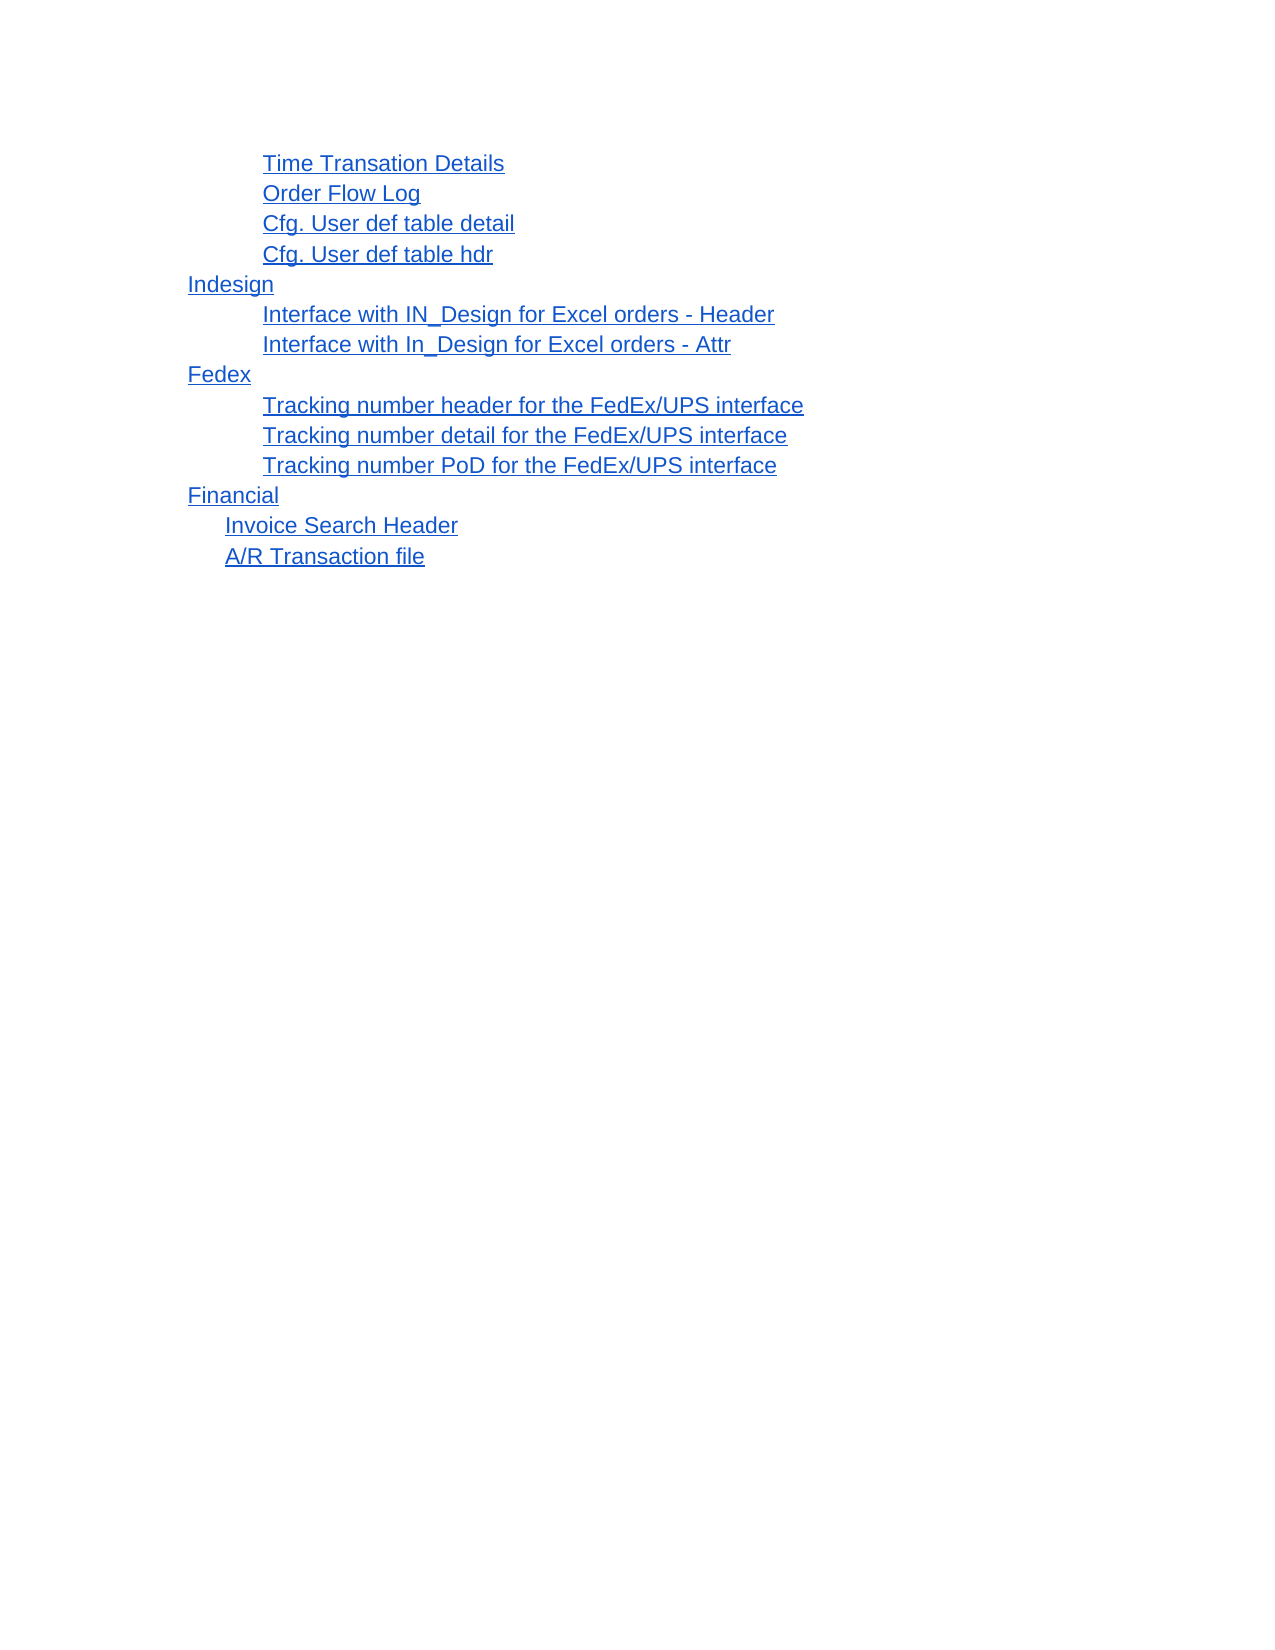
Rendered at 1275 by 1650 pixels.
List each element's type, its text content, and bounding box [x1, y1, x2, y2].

text Tracking number header for the FedEx/UPS interface [262, 392, 1125, 418]
text Fedex [187, 361, 1125, 388]
text Financial [187, 482, 1125, 509]
text Tracking number PoD for the FedEx/UPS interface [262, 452, 1125, 478]
text Interface with In_Design for Excel orders - Attr [262, 331, 1125, 358]
text Invoice Search Header [225, 512, 1125, 539]
text Order Flow Log [262, 180, 1125, 207]
text Tracking number detail for the FedEx/UPS interface [262, 422, 1125, 448]
text Time Transation Details [262, 150, 1125, 176]
text Indesign [187, 271, 1125, 297]
text Cfg. User def table hdr [262, 241, 1125, 267]
text A/R Transaction file [225, 543, 1125, 569]
text Interface with IN_Design for Excel orders - Header [262, 301, 1125, 327]
text Cfg. User def table detail [262, 210, 1125, 237]
